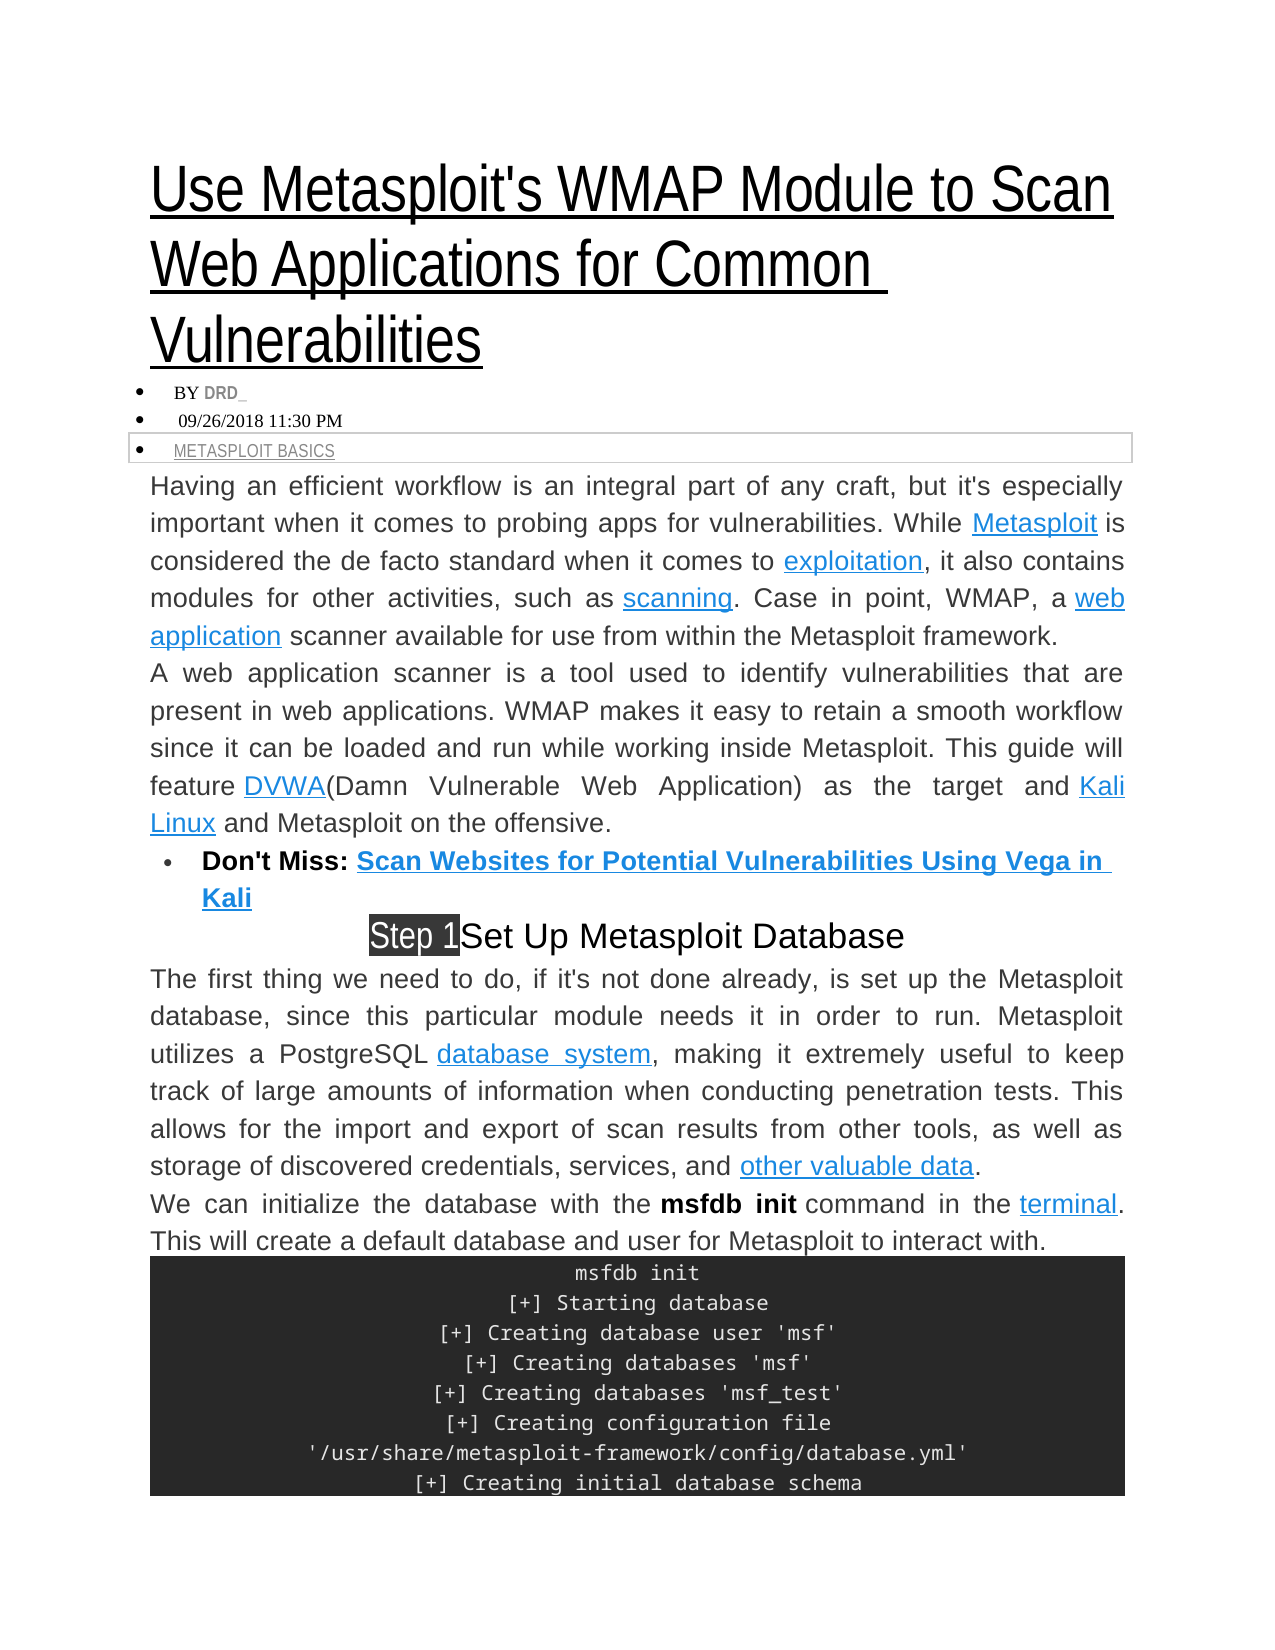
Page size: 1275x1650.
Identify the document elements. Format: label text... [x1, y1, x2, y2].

text [+] Creating database user 'msf' [150, 1316, 1125, 1346]
text msfdb init [150, 1256, 1125, 1286]
text [+] Creating initial database schema [150, 1466, 1125, 1496]
list 09/26/2018 11:30 PM [136, 404, 1125, 432]
text [+] Creating databases 'msf_test' [150, 1376, 1125, 1406]
text The first thing we need to do, if it's not done already, is set up the Metasploit database, since this particular module needs it in order to run. Metasploit utilizes a PostgreSQL database system, making it extremely useful to keep track of large amounts of information when conducting penetration tests. This allows for the import and export of scan results from other tools, as well as storage of discovered credentials, services, and other valuable data. [150, 956, 1125, 1181]
text Step 1Set Up Metasploit Database [150, 913, 1125, 956]
text [+] Creating databases 'msf' [150, 1346, 1125, 1376]
list METASPLOIT BASICS [130, 434, 1131, 462]
text Having an efficient workflow is an integral part of any craft, but it's especially important when it comes to probing apps for vulnerabilities. While Metasploit is considered the de facto standard when it comes to exploitation, it also contains modules for other activities, such as scanning. Case in point, WMAP, a web application scanner available for use from within the Metasploit framework. [150, 463, 1125, 651]
text We can initialize the database with the msfdb init command in the terminal. This will create a default database and user for Metasploit to interact with. [150, 1181, 1125, 1256]
list BY DRD_ [136, 376, 1125, 404]
text A web application scanner is a tool used to identify vulnerabilities that are present in web applications. WMAP makes it easy to retain a smooth workflow since it can be loaded and run while working inside Metasploit. This guide will feature DVWA(Damn Vulnerable Web Application) as the target and Kali Linux and Metasploit on the offensive. [150, 651, 1125, 838]
text Use Metasploit's WMAP Module to Scan Web Applications for Common Vulnerabilities [150, 150, 1125, 376]
text [+] Creating configuration file '/usr/share/metasploit-framework/config/database.yml' [150, 1406, 1125, 1466]
text [+] Starting database [150, 1286, 1125, 1316]
list Don't Miss: Scan Websites for Potential Vulnerabilities Using Vega in Kali [164, 838, 1125, 913]
